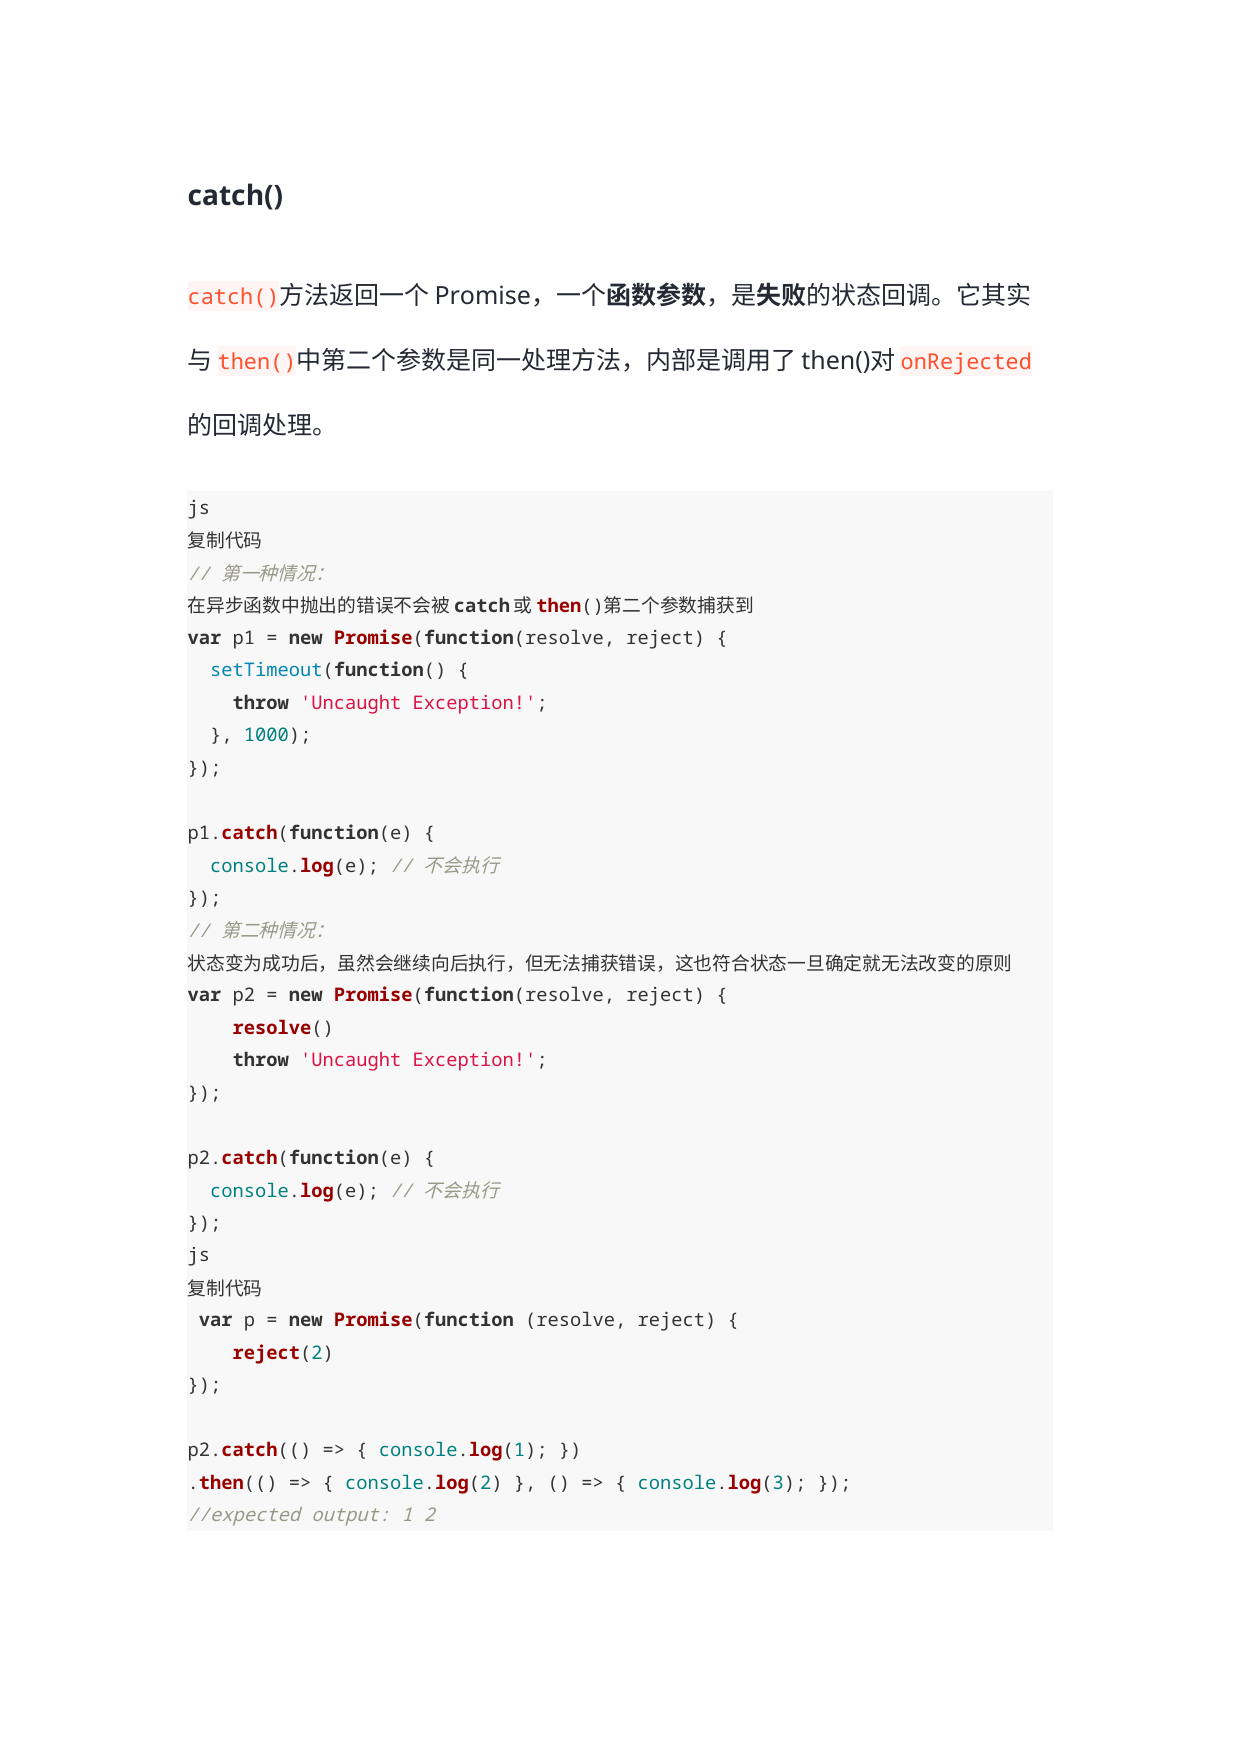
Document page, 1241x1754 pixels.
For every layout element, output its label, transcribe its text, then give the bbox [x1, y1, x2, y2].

text // 第二种情况： [187, 913, 1053, 946]
text setTimeout(function() { [187, 653, 1053, 686]
text catch() [187, 162, 1053, 227]
text }); [187, 1206, 1053, 1238]
text console.log(e); // 不会执行 [187, 1173, 1053, 1206]
text }); [187, 1076, 1053, 1108]
text }); [187, 881, 1053, 913]
text var p = new Promise(function (resolve, reject) { [187, 1303, 1053, 1336]
text var p1 = new Promise(function(resolve, reject) { [187, 621, 1053, 653]
text throw 'Uncaught Exception!'; [187, 686, 1053, 718]
text //expected output: 1 2 [187, 1498, 1053, 1531]
text }); [187, 1368, 1053, 1401]
text var p2 = new Promise(function(resolve, reject) { [187, 978, 1053, 1011]
text p2.catch(function(e) { [187, 1141, 1053, 1173]
text js [187, 1238, 1053, 1271]
text 复制代码 [187, 523, 1053, 556]
text reject(2) [187, 1336, 1053, 1368]
text .then(() => { console.log(2) }, () => { console.log(3); }); [187, 1466, 1053, 1498]
text }); [187, 751, 1053, 783]
text // 第一种情况： [187, 556, 1053, 588]
text js [187, 491, 1053, 523]
text catch()方法返回一个Promise，一个函数参数，是失败的状态回调。它其实与then()中第二个参数是同一处理方法，内部是调用了then()对onRejected的回调处理。 [187, 261, 1053, 456]
text resolve() [187, 1011, 1053, 1043]
text throw 'Uncaught Exception!'; [187, 1043, 1053, 1076]
text 在异步函数中抛出的错误不会被catch或then()第二个参数捕获到 [187, 588, 1053, 621]
text 复制代码 [187, 1271, 1053, 1303]
text }, 1000); [187, 718, 1053, 751]
text p2.catch(() => { console.log(1); }) [187, 1433, 1053, 1466]
text 状态变为成功后，虽然会继续向后执行，但无法捕获错误，这也符合状态一旦确定就无法改变的原则 [187, 946, 1053, 978]
text p1.catch(function(e) { [187, 816, 1053, 848]
text console.log(e); // 不会执行 [187, 848, 1053, 881]
